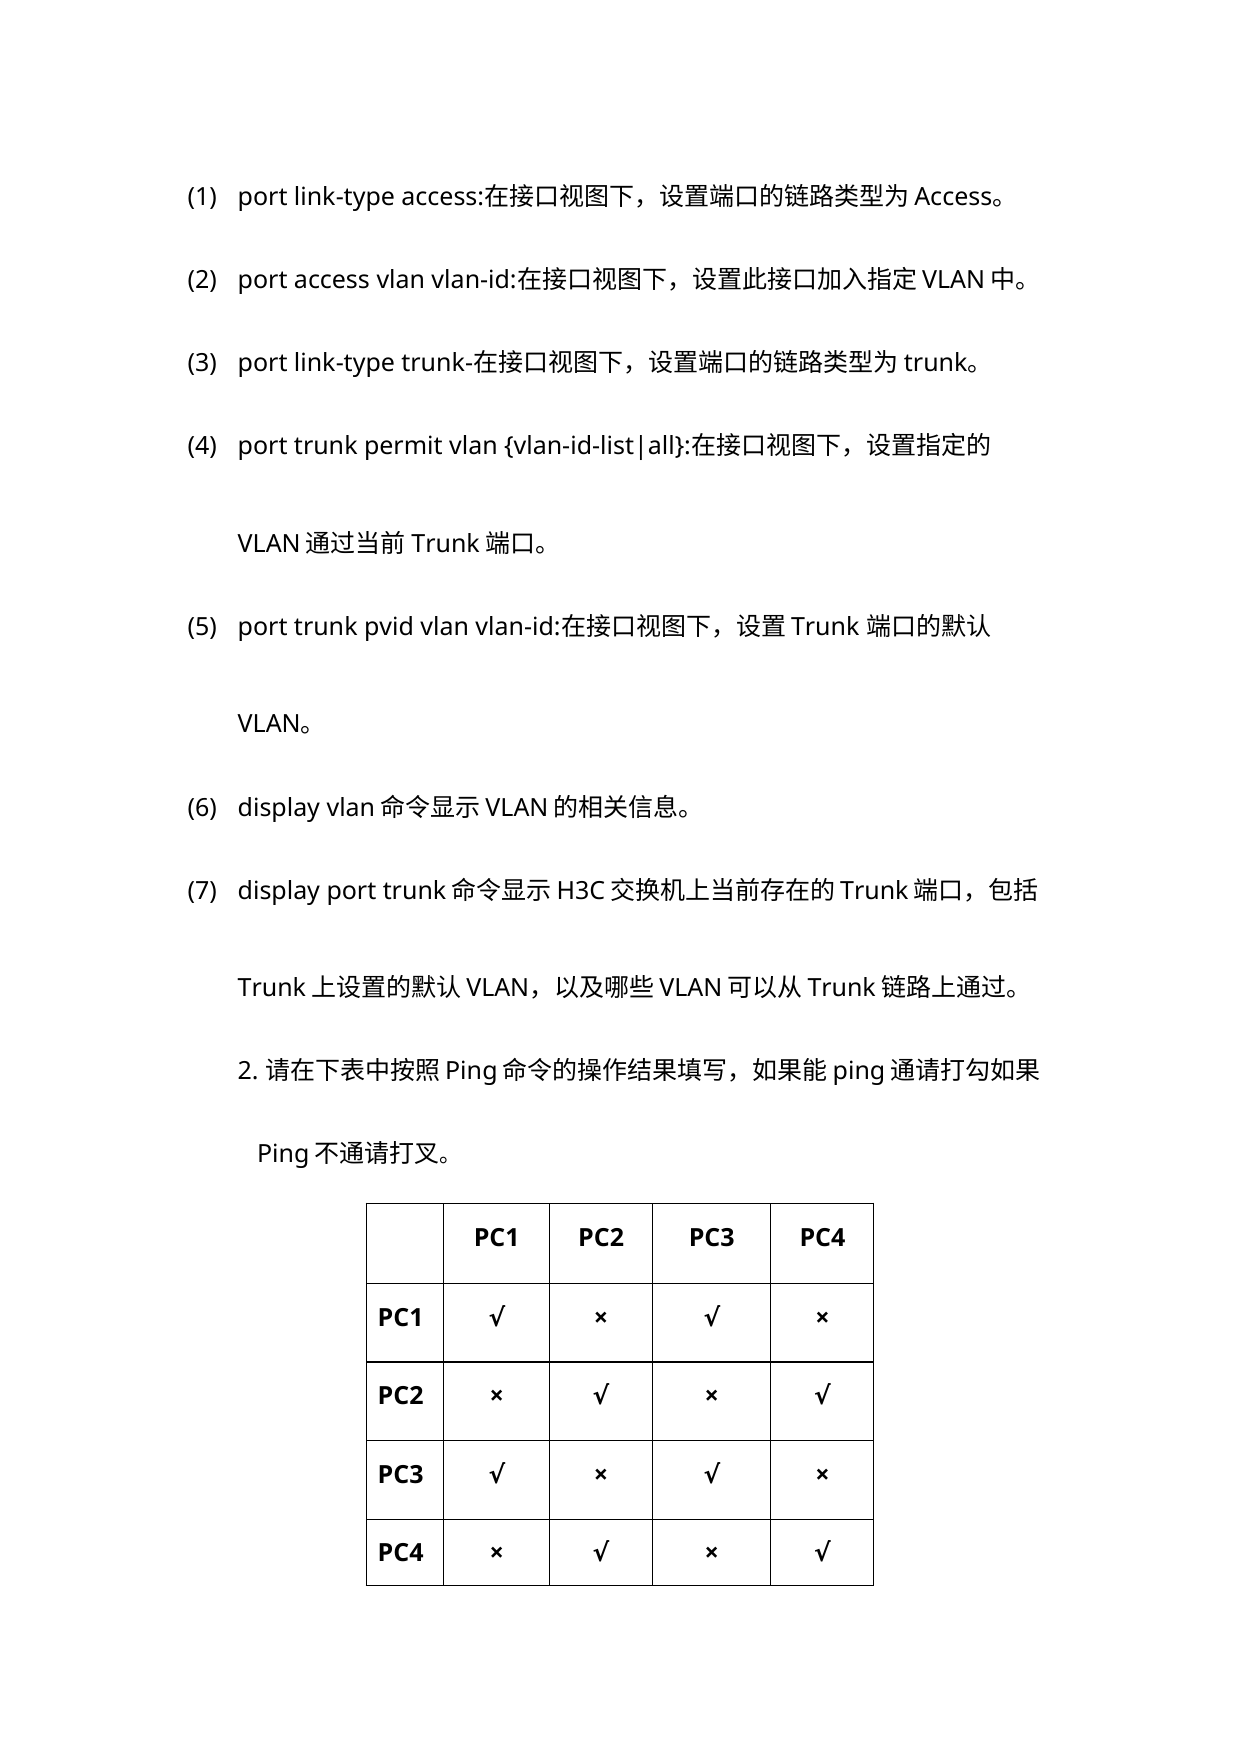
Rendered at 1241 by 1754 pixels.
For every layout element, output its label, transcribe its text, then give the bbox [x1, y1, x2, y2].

list port link-type access:在接口视图下，设置端口的链路类型为Access。 [187, 162, 1053, 227]
list port link-type trunk-在接口视图下，设置端口的链路类型为 trunk。 [187, 328, 1053, 393]
table_cell √ [653, 1441, 770, 1518]
table_cell √ [771, 1520, 873, 1584]
table_cell √ [550, 1520, 652, 1584]
table_cell PC2 [367, 1363, 443, 1440]
list port trunk permit vlan {vlan-id-list|all}:在接口视图下，设置指定的VLAN通过当前 Trunk端口。 [187, 411, 1053, 574]
table_cell × [653, 1363, 770, 1440]
list display vlan命令显示VLAN的相关信息。 [187, 773, 1053, 838]
table_cell × [444, 1363, 549, 1440]
table_cell √ [550, 1363, 652, 1440]
table_cell × [771, 1284, 873, 1361]
table_header PC2 [550, 1204, 652, 1283]
table_cell × [771, 1441, 873, 1518]
list display port trunk命令显示H3C交换机上当前存在的Trunk端口，包括Trunk上设置的默认VLAN，以及哪些VLAN可以从Trunk链路上通过。 [187, 856, 1053, 1018]
table_cell PC1 [367, 1284, 443, 1361]
list port access vlan vlan-id:在接口视图下，设置此接口加入指定VLAN中。 [187, 245, 1053, 310]
table_cell √ [771, 1363, 873, 1440]
table_cell PC3 [367, 1441, 443, 1518]
table_cell PC4 [367, 1520, 443, 1584]
table_header PC4 [771, 1204, 873, 1283]
table_cell √ [444, 1441, 549, 1518]
table_cell × [653, 1520, 770, 1584]
table_header PC1 [444, 1204, 549, 1283]
table_header [367, 1204, 443, 1283]
table_cell √ [653, 1284, 770, 1361]
list port trunk pvid vlan vlan-id:在接口视图下，设置Trunk 端口的默认VLAN。 [187, 592, 1053, 754]
text Ping不通请打叉。 [187, 1119, 1053, 1184]
table_cell √ [444, 1284, 549, 1361]
table_cell × [444, 1520, 549, 1584]
table_header PC3 [653, 1204, 770, 1283]
table_cell × [550, 1441, 652, 1518]
text 2. 请在下表中按照Ping命令的操作结果填写，如果能ping通请打勾如果 [187, 1036, 1053, 1101]
table_cell × [550, 1284, 652, 1361]
